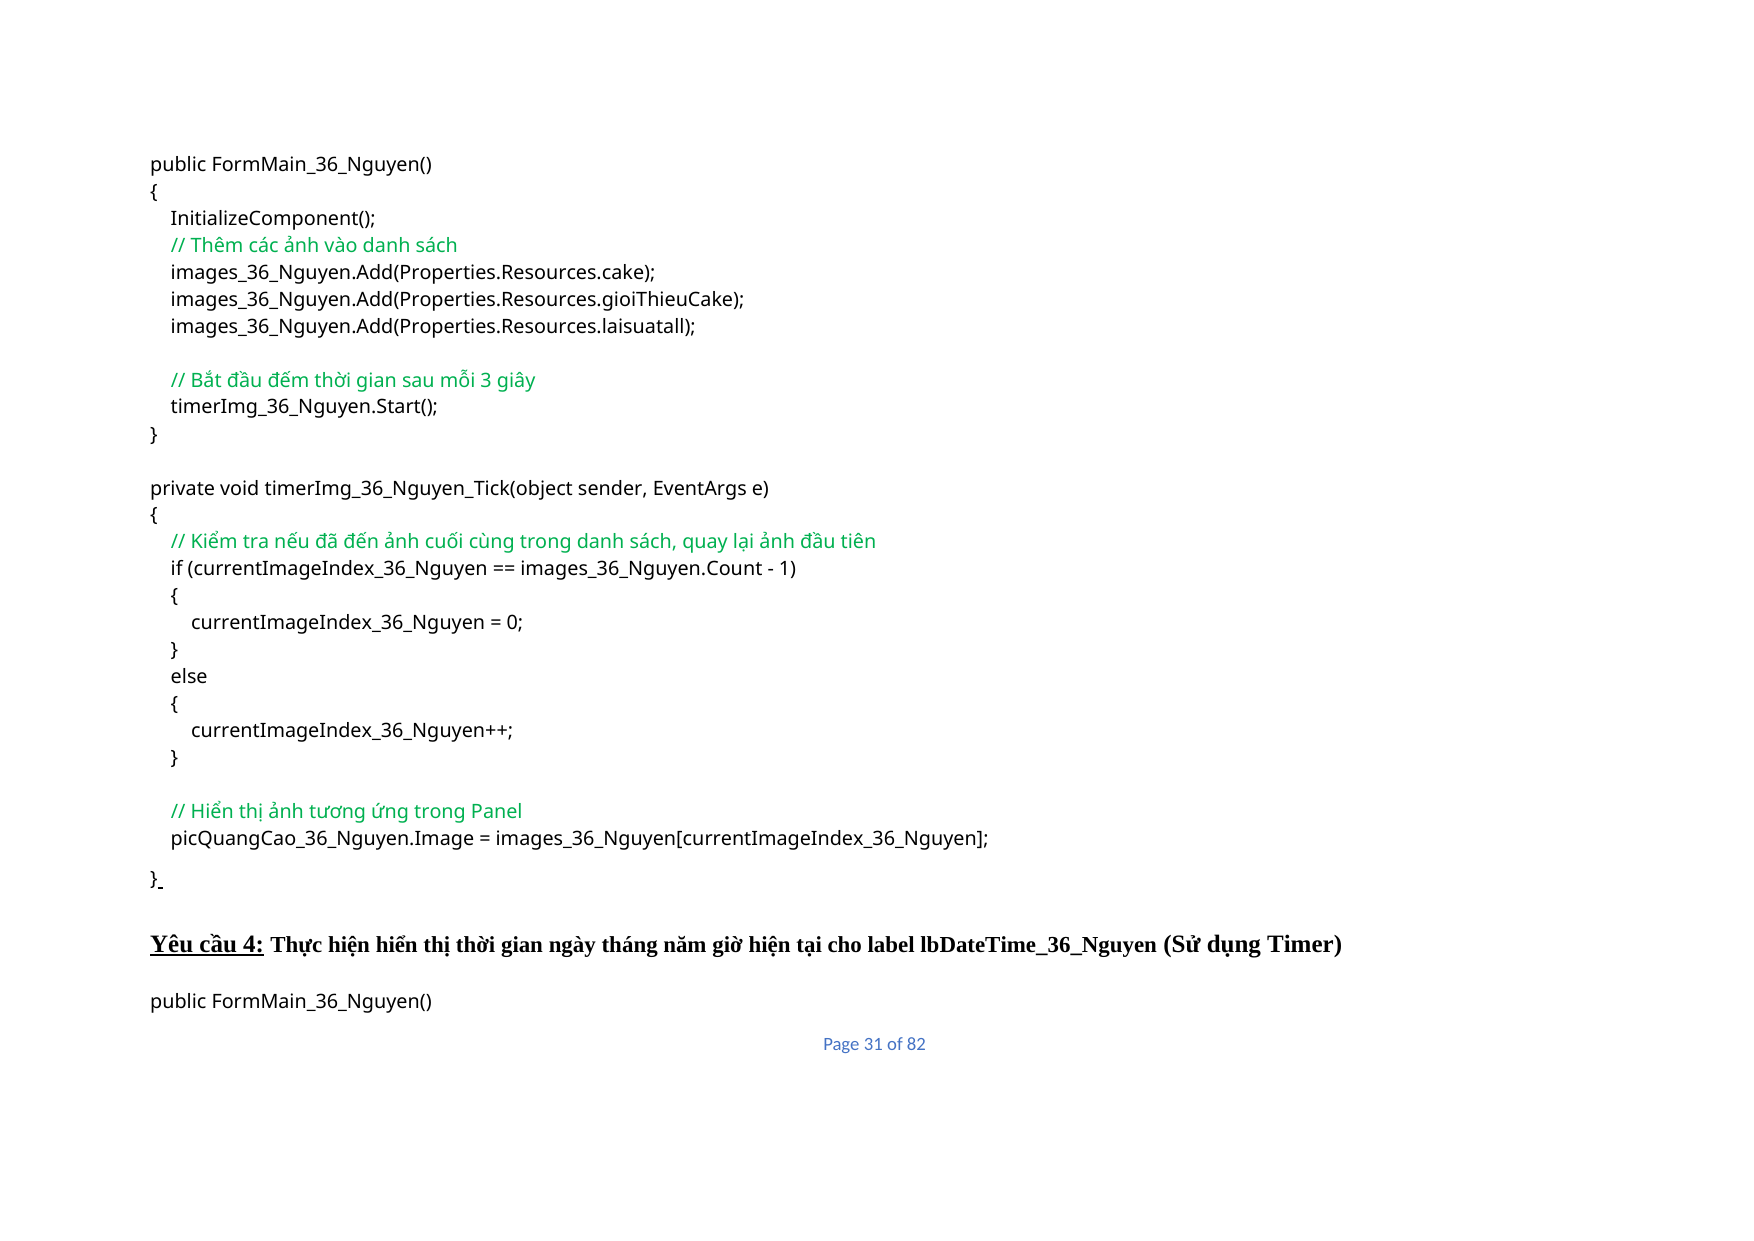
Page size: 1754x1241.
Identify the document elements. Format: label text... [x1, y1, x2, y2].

text InitializeComponent(); [150, 204, 1604, 231]
text // Bắt đầu đếm thời gian sau mỗi 3 giây [150, 366, 1604, 393]
text currentImageIndex_36_Nguyen++; [150, 717, 1604, 743]
text // Hiển thị ảnh tương ứng trong Panel [150, 797, 1604, 824]
text private void timerImg_36_Nguyen_Tick(object sender, EventArgs e) [150, 474, 1604, 501]
text if (currentImageIndex_36_Nguyen == images_36_Nguyen.Count - 1) [150, 555, 1604, 582]
text // Kiểm tra nếu đã đến ảnh cuối cùng trong danh sách, quay lại ảnh đầu tiên [150, 528, 1604, 555]
text } [150, 636, 1604, 663]
text } [150, 864, 1599, 891]
text timerImg_36_Nguyen.Start(); [150, 393, 1604, 420]
text { [150, 689, 1604, 717]
text { [150, 177, 1604, 204]
subtitle Yêu cầu 4: Thực hiện hiển thị thời gian ngày tháng năm giờ hiện tại cho label lbDateTime_36_Nguyen (Sử dụng Timer) [150, 929, 1604, 958]
text images_36_Nguyen.Add(Properties.Resources.gioiThieuCake); [150, 285, 1604, 312]
text } [150, 743, 1604, 771]
text picQuangCao_36_Nguyen.Image = images_36_Nguyen[currentImageIndex_36_Nguyen]; [150, 824, 1604, 851]
text { [150, 582, 1604, 609]
text public FormMain_36_Nguyen() [150, 150, 1604, 177]
text } [150, 420, 1604, 447]
text currentImageIndex_36_Nguyen = 0; [150, 609, 1604, 636]
text { [150, 501, 1604, 528]
text images_36_Nguyen.Add(Properties.Resources.laisuatall); [150, 312, 1604, 339]
text // Thêm các ảnh vào danh sách [150, 231, 1604, 258]
text public FormMain_36_Nguyen() [150, 987, 1604, 1014]
text else [150, 663, 1604, 689]
text images_36_Nguyen.Add(Properties.Resources.cake); [150, 258, 1604, 285]
